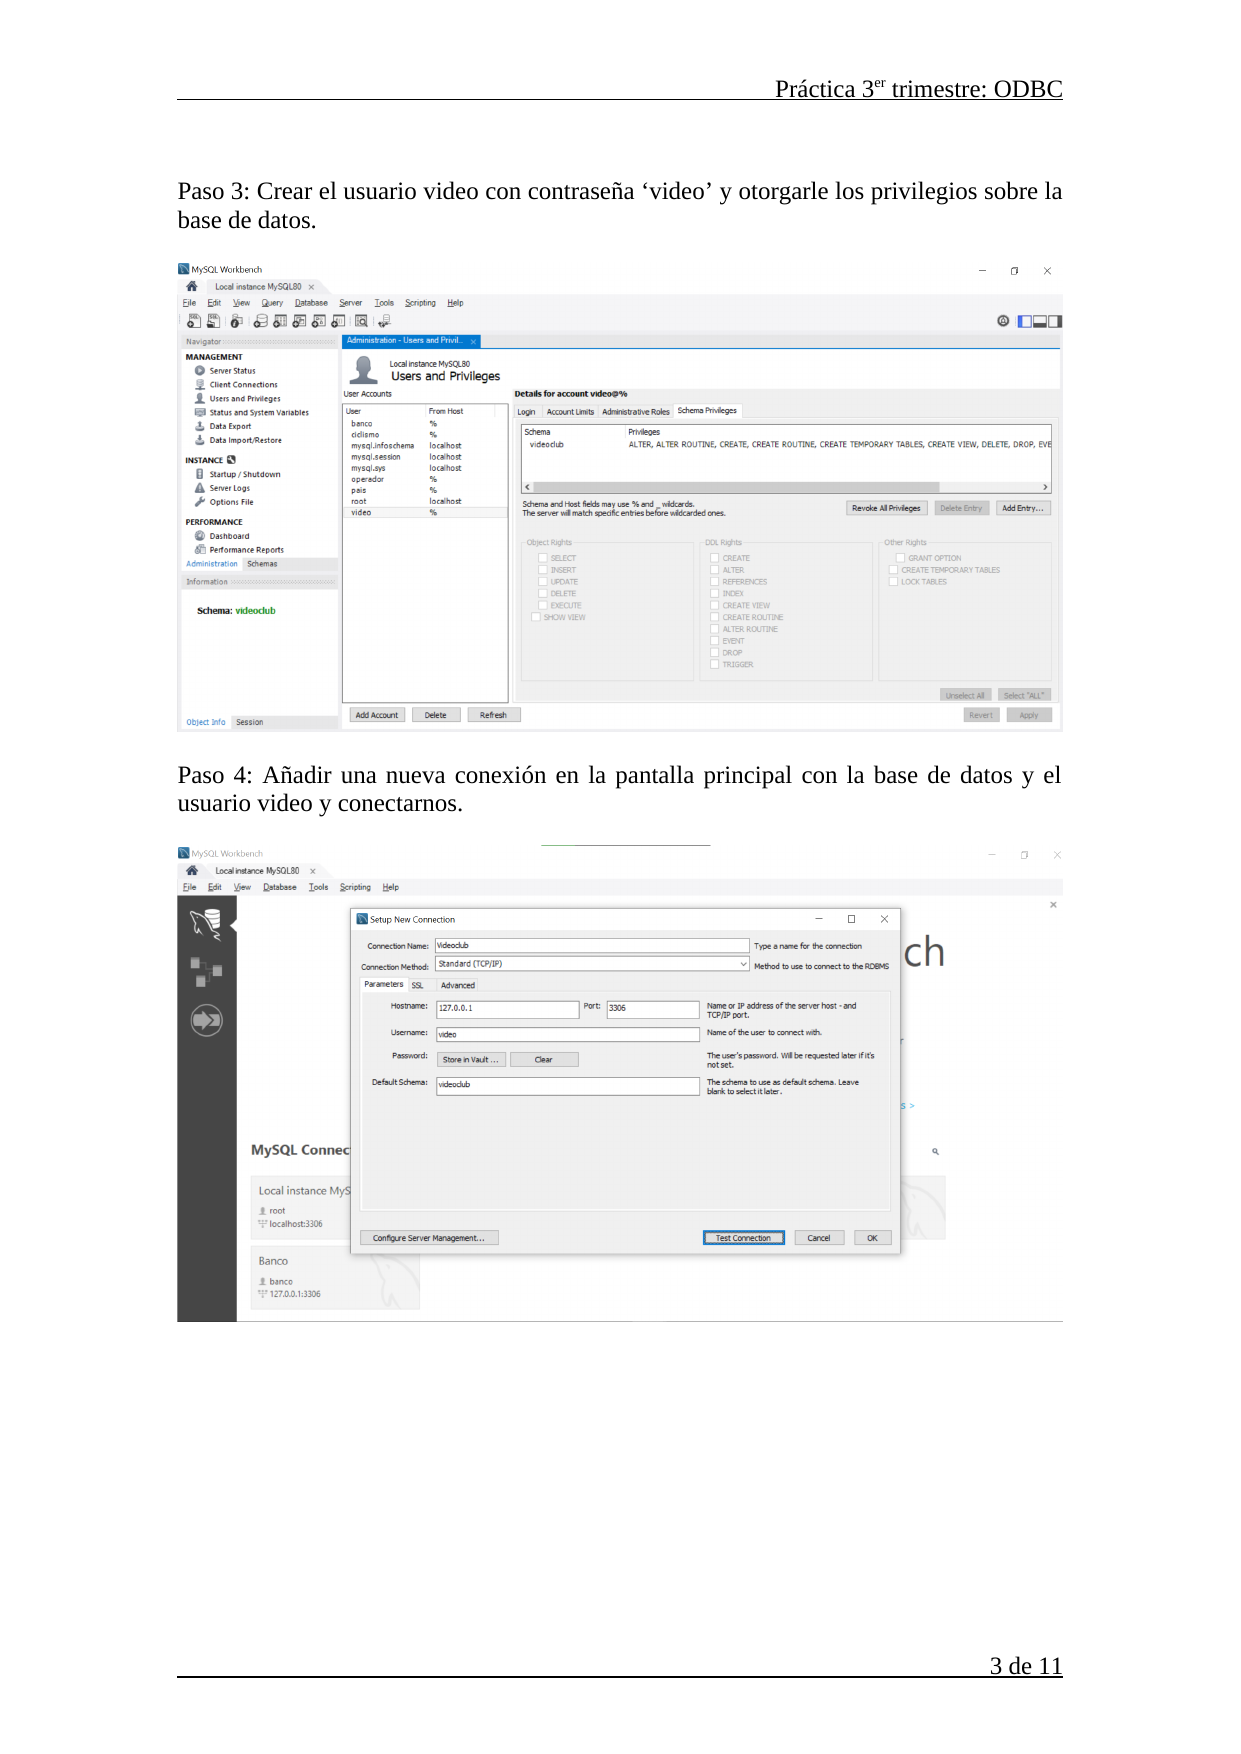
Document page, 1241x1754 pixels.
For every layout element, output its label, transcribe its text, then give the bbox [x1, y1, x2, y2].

picture [177, 845, 1063, 1322]
picture [177, 262, 1063, 732]
subtitle Paso 4: Añadir una nueva conexión en la pantalla principal con la base de datos y el usuario video y conectarnos. [177, 760, 1063, 817]
subtitle Paso 3: Crear el usuario video con contraseña ‘video’ y otorgarle los privilegios sobre la base de datos. [177, 176, 1063, 234]
